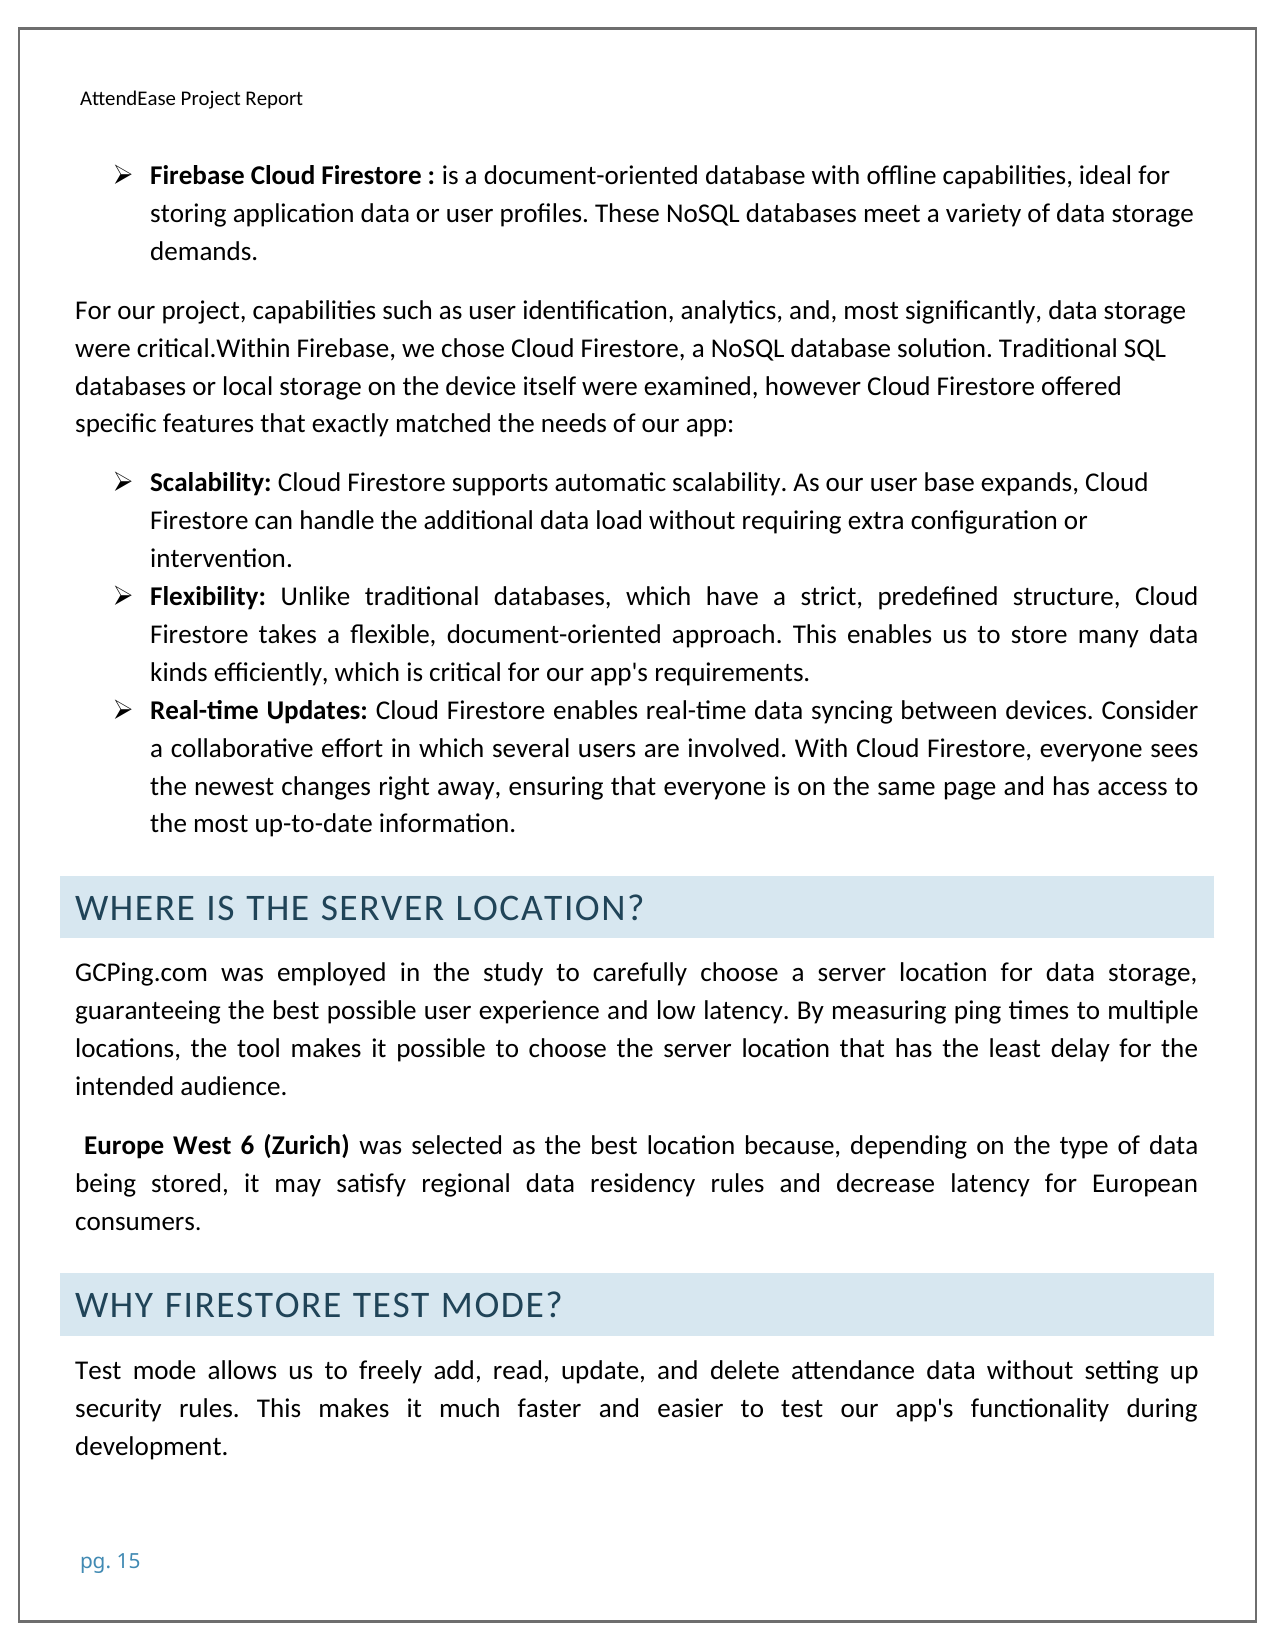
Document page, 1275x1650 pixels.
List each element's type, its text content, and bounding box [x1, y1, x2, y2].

text GCPing.com was employed in the study to carefully choose a server location for data storage, guaranteeing the best possible user experience and low latency. By measuring ping times to multiple locations, the tool makes it possible to choose the server location that has the least delay for the intended audience. [75, 956, 1200, 1102]
subtitle Where is the Server Location? [67, 882, 1208, 932]
text Europe West 6 (Zurich) was selected as the best location because, depending on the type of data being stored, it may satisfy regional data residency rules and decrease latency for European consumers. [75, 1128, 1200, 1237]
list Flexibility: Unlike traditional databases, which have a strict, predefined structure, Cloud Firestore takes a flexible, document-oriented approach. This enables us to store many data kinds efficiently, which is critical for our app's requirements. [112, 579, 1200, 688]
text For our project, capabilities such as user identification, analytics, and, most significantly, data storage were critical.Within Firebase, we chose Cloud Firestore, a NoSQL database solution. Traditional SQL databases or local storage on the device itself were examined, however Cloud Firestore offered specific features that exactly matched the needs of our app: [75, 293, 1200, 439]
list Real-time Updates: Cloud Firestore enables real-time data syncing between devices. Consider a collaborative effort in which several users are involved. With Cloud Firestore, everyone sees the newest changes right away, ensuring that everyone is on the same page and has access to the most up-to-date information. [112, 693, 1200, 839]
subtitle Why Firestore Test Mode? [67, 1279, 1208, 1329]
list Firebase Cloud Firestore : is a document-oriented database with offline capabilities, ideal for storing application data or user profiles. These NoSQL databases meet a variety of data storage demands. [112, 158, 1200, 267]
list Scalability: Cloud Firestore supports automatic scalability. As our user base expands, Cloud Firestore can handle the additional data load without requiring extra configuration or intervention. [112, 465, 1200, 574]
text Test mode allows us to freely add, read, update, and delete attendance data without setting up security rules. This makes it much faster and easier to test our app's functionality during development. [75, 1353, 1200, 1462]
